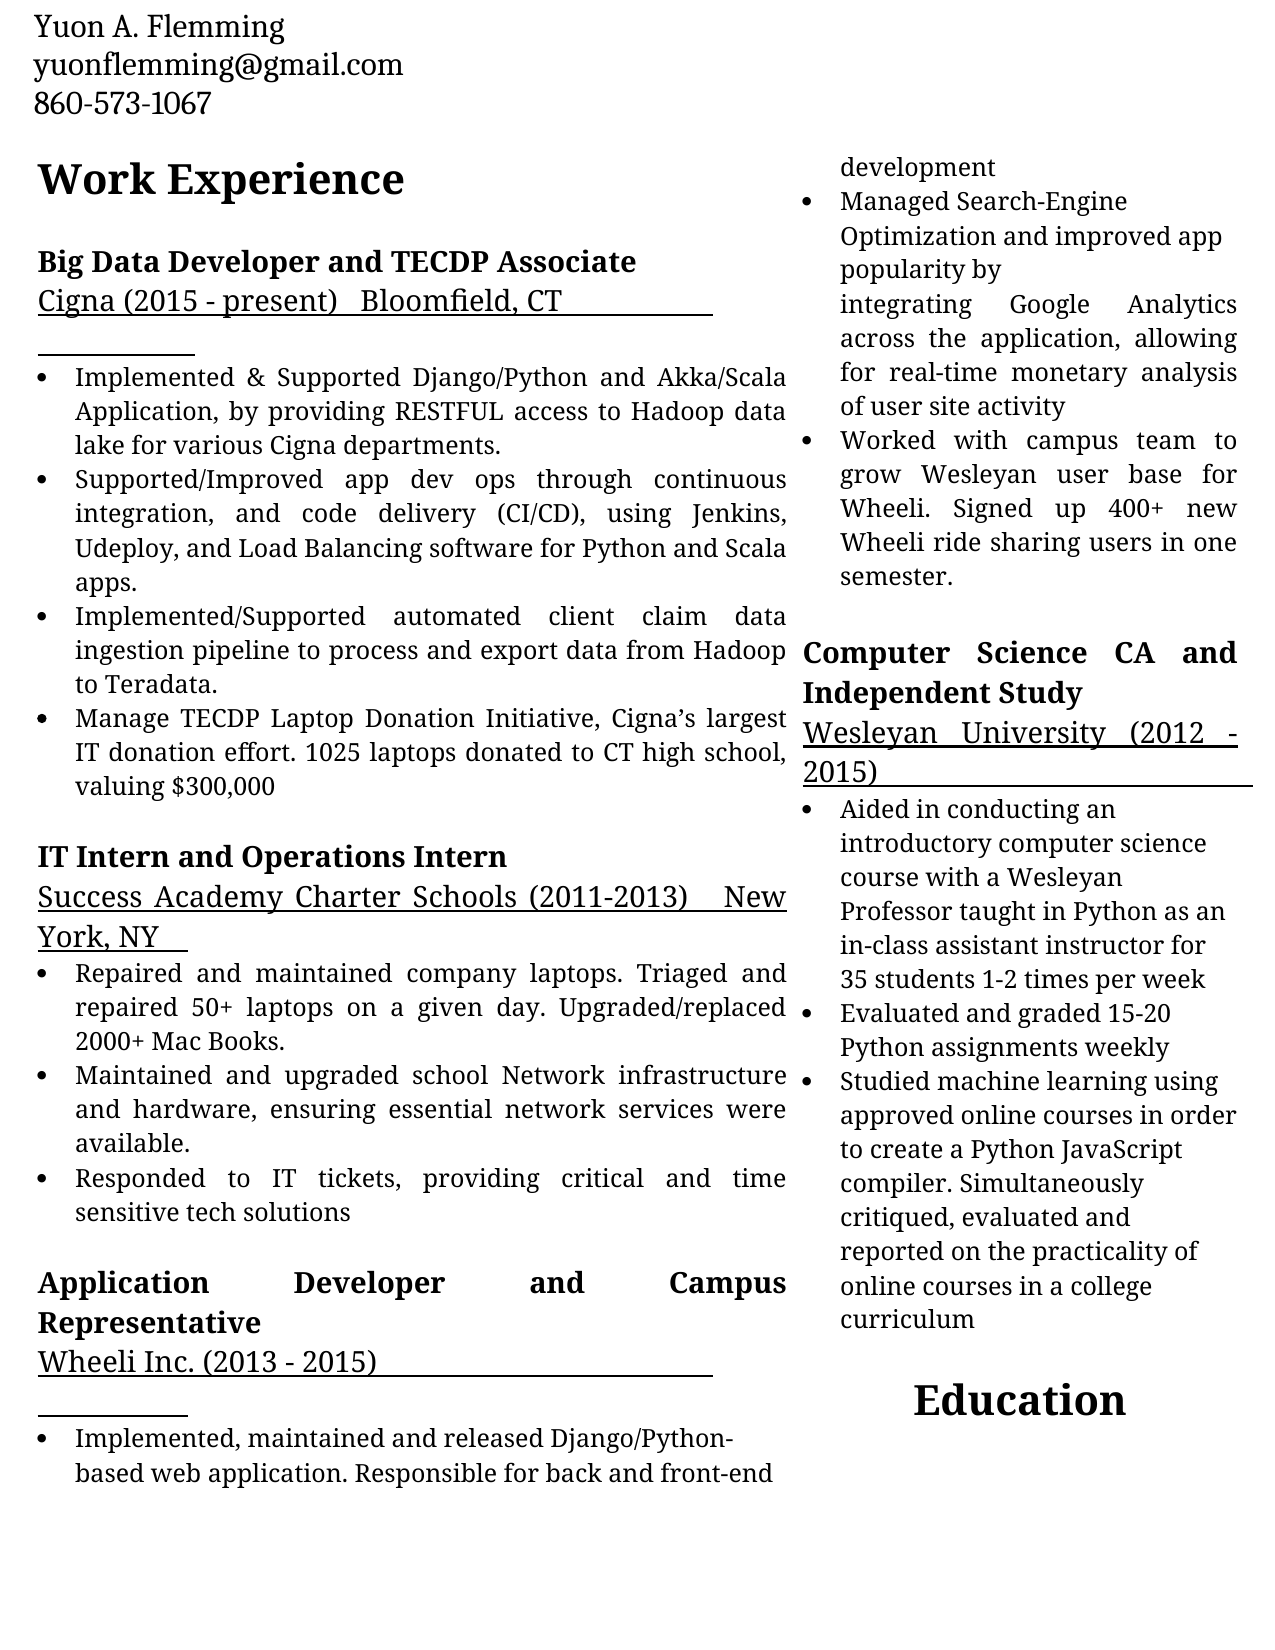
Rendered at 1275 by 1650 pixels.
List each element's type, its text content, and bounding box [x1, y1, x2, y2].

list Worked with campus team to grow Wesleyan user base for Wheeli. Signed up 400+ new Wheeli ride sharing users in one semester. [802, 422, 1237, 593]
text Success Academy Charter Schools (2011-2013) New York, NY [37, 876, 787, 910]
list Maintained and upgraded school Network infrastructure and hardware, ensuring essential network services were available. [37, 1058, 787, 1160]
list Studied machine learning using approved online courses in order to create a Python JavaScript compiler. Simultaneously critiqued, evaluated and reported on the practicality of online courses in a college curriculum [802, 1064, 1237, 1336]
list Aided in conducting an introductory computer science course with a Wesleyan Professor taught in Python as an in-class assistant instructor for 35 students 1-2 times per week [802, 791, 1237, 996]
list Manage TECDP Laptop Donation Initiative, Cigna’s largest IT donation effort. 1025 laptops donated to CT high school, valuing $300,000 [37, 701, 787, 803]
text Computer Science CA and Independent Study [802, 632, 1237, 712]
list Evaluated and graded 15-20 Python assignments weekly [802, 996, 1237, 1064]
list Implemented & Supported Django/Python and Akka/Scala Application, by providing RESTFUL access to Hadoop data lake for various Cigna departments. [37, 360, 787, 462]
list Implemented, maintained and released Django/Python-based web application. Responsible for back and front-end development [802, 150, 1237, 184]
text Education [802, 1370, 1237, 1427]
list Managed Search-Engine Optimization and improved app popularity by [802, 184, 1237, 286]
text Wesleyan University (2012 - 2015) [802, 712, 1237, 745]
list Supported/Improved app dev ops through continuous integration, and code delivery (CI/CD), using Jenkins, Udeploy, and Load Balancing software for Python and Scala apps. [37, 462, 787, 598]
text Cigna (2015 - present) Bloomfield, CT [37, 281, 787, 360]
text IT Intern and Operations Intern [37, 837, 787, 876]
text Wesleyan University (2012 - 2015) [802, 746, 1237, 785]
text Application Developer and Campus Representative [37, 1262, 787, 1342]
list Implemented/Supported automated client claim data ingestion pipeline to process and export data from Hadoop to Teradata. [37, 598, 787, 701]
list integrating Google Analytics across the application, allowing for real-time monetary analysis of user site activity [840, 286, 1237, 422]
list Repaired and maintained company laptops. Triaged and repaired 50+ laptops on a given day. Upgraded/replaced 2000+ Mac Books. [37, 956, 787, 1058]
text Wheeli Inc. (2013 - 2015) [37, 1342, 787, 1421]
list Responded to IT tickets, providing critical and time sensitive tech solutions [37, 1160, 787, 1228]
text Success Academy Charter Schools (2011-2013) New York, NY [37, 911, 787, 956]
text Work Experience [37, 150, 787, 207]
text Big Data Developer and TECDP Associate [37, 241, 787, 281]
list Implemented, maintained and released Django/Python-based web application. Responsible for back and front-end development [37, 1421, 787, 1489]
